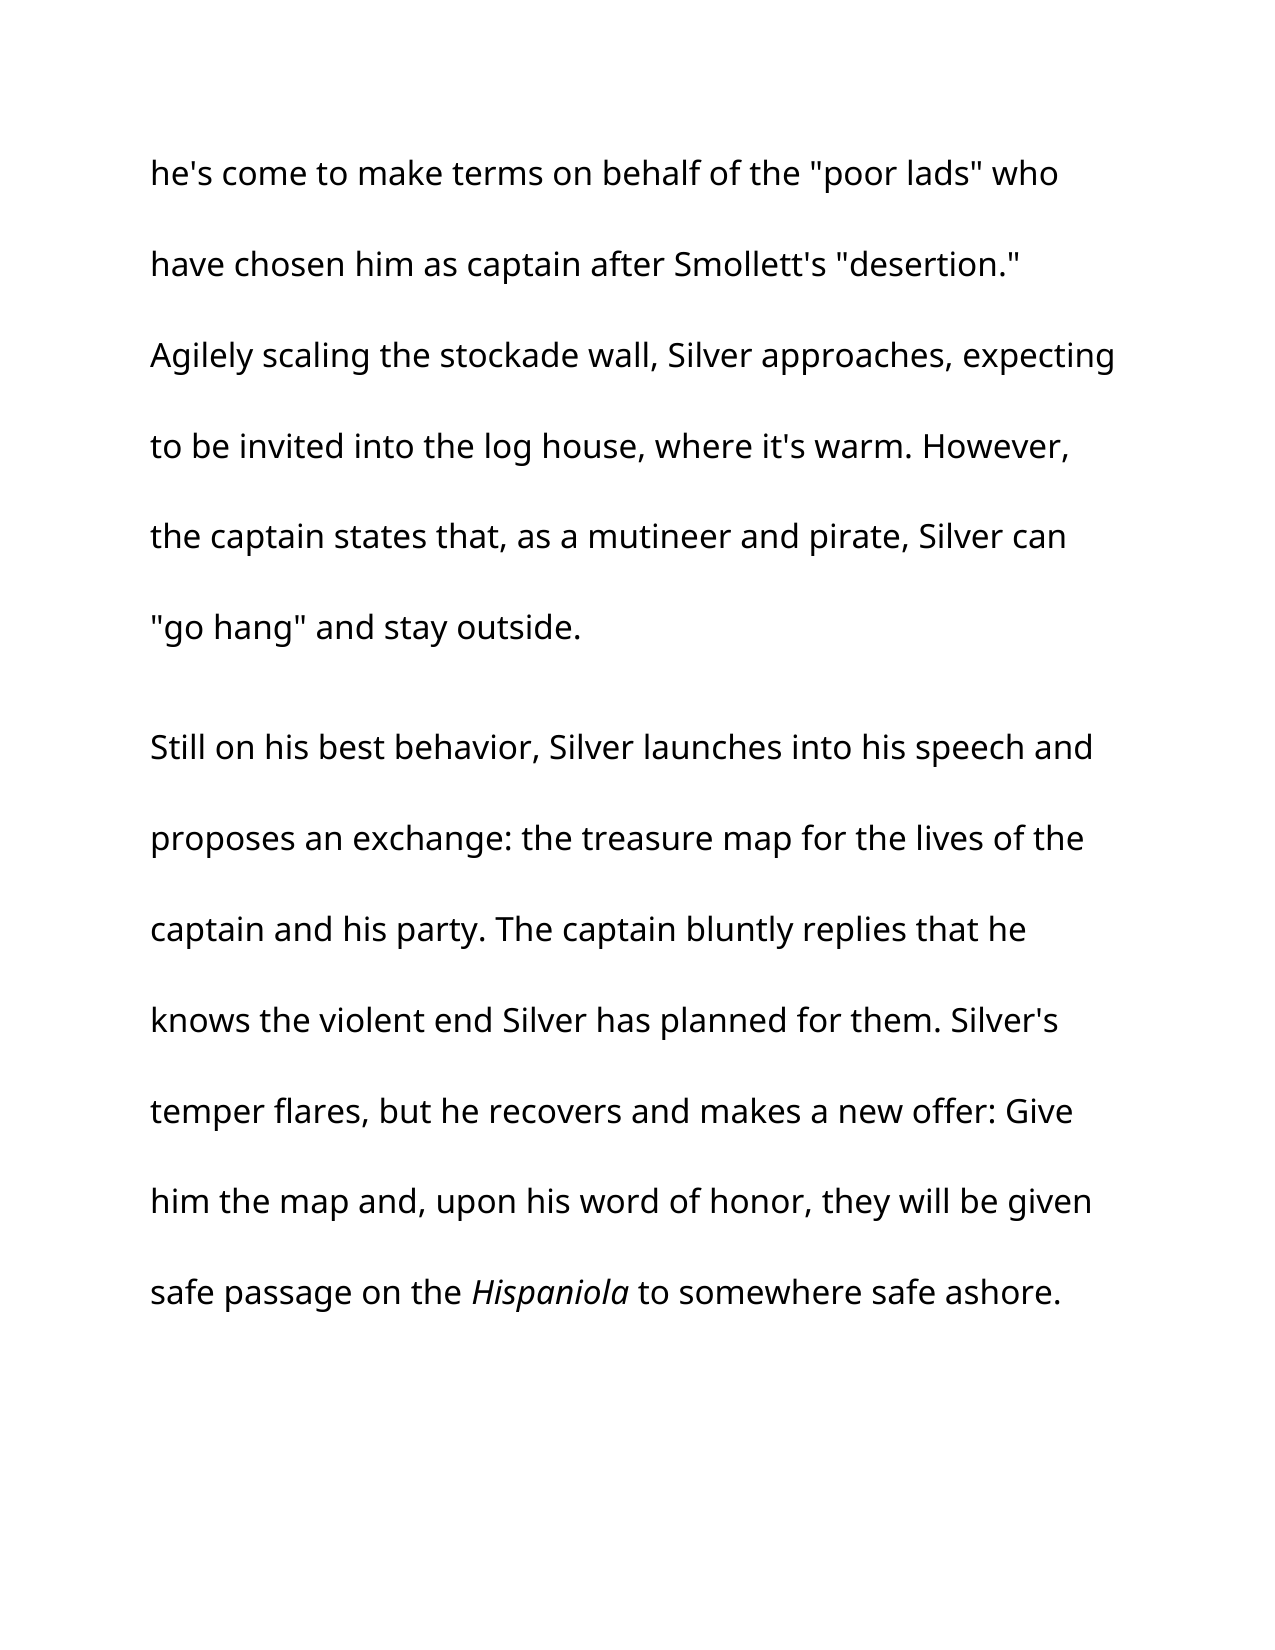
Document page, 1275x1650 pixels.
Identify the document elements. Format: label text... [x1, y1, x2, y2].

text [150, 150, 1125, 649]
text Still on his best behavior, Silver launches into his speech and proposes an exchange: the treasure map for the lives of the captain and his party. The captain bluntly replies that he knows the violent end Silver has planned for them. Silver's temper flares, but he recovers and makes a new offer: Give him the map and, upon his word of honor, they will be given safe passage on the Hispaniola to somewhere safe ashore. [150, 724, 1125, 1314]
